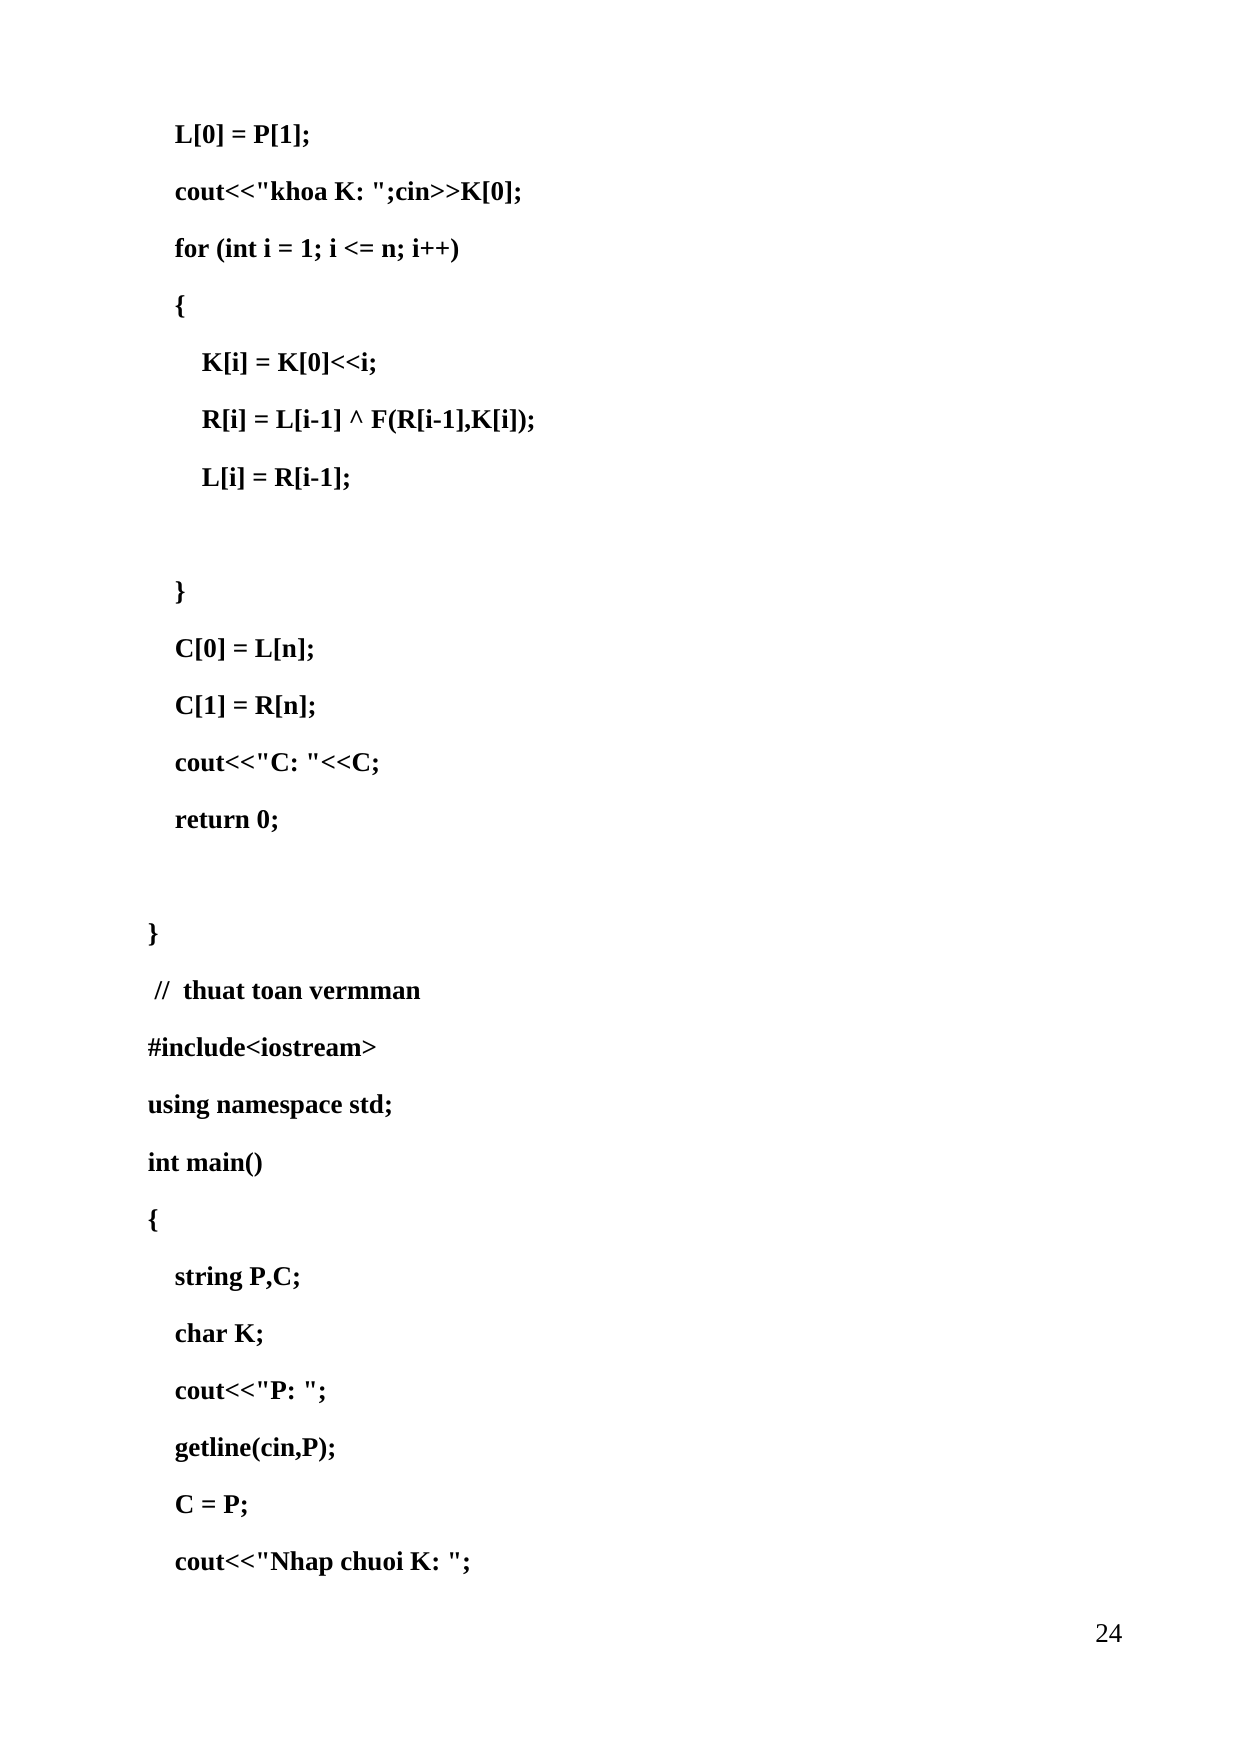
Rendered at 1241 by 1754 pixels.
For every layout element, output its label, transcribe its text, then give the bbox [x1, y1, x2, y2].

text C[0] = L[n]; [148, 632, 1122, 663]
text } [148, 917, 1122, 948]
text #include<iostream> [148, 1031, 1122, 1063]
text L[i] = R[i-1]; [148, 461, 1122, 492]
text { [148, 1203, 1122, 1234]
text getline(cin,P); [148, 1431, 1122, 1462]
text } [148, 575, 1122, 606]
text // thuat toan vermman [148, 974, 1122, 1006]
text int main() [148, 1146, 1122, 1177]
text char K; [148, 1317, 1122, 1348]
text cout<<"Nhap chuoi K: "; [148, 1545, 1122, 1576]
text cout<<"P: "; [148, 1374, 1122, 1405]
text using namespace std; [148, 1088, 1122, 1120]
text { [148, 289, 1122, 321]
text R[i] = L[i-1] ^ F(R[i-1],K[i]); [148, 403, 1122, 435]
text string P,C; [148, 1260, 1122, 1291]
text C[1] = R[n]; [148, 689, 1122, 720]
text L[0] = P[1]; [148, 118, 1122, 149]
text cout<<"khoa K: ";cin>>K[0]; [148, 175, 1122, 206]
text for (int i = 1; i <= n; i++) [148, 232, 1122, 263]
text C = P; [148, 1488, 1122, 1519]
text K[i] = K[0]<<i; [148, 346, 1122, 378]
text return 0; [148, 803, 1122, 834]
text cout<<"C: "<<C; [148, 746, 1122, 777]
